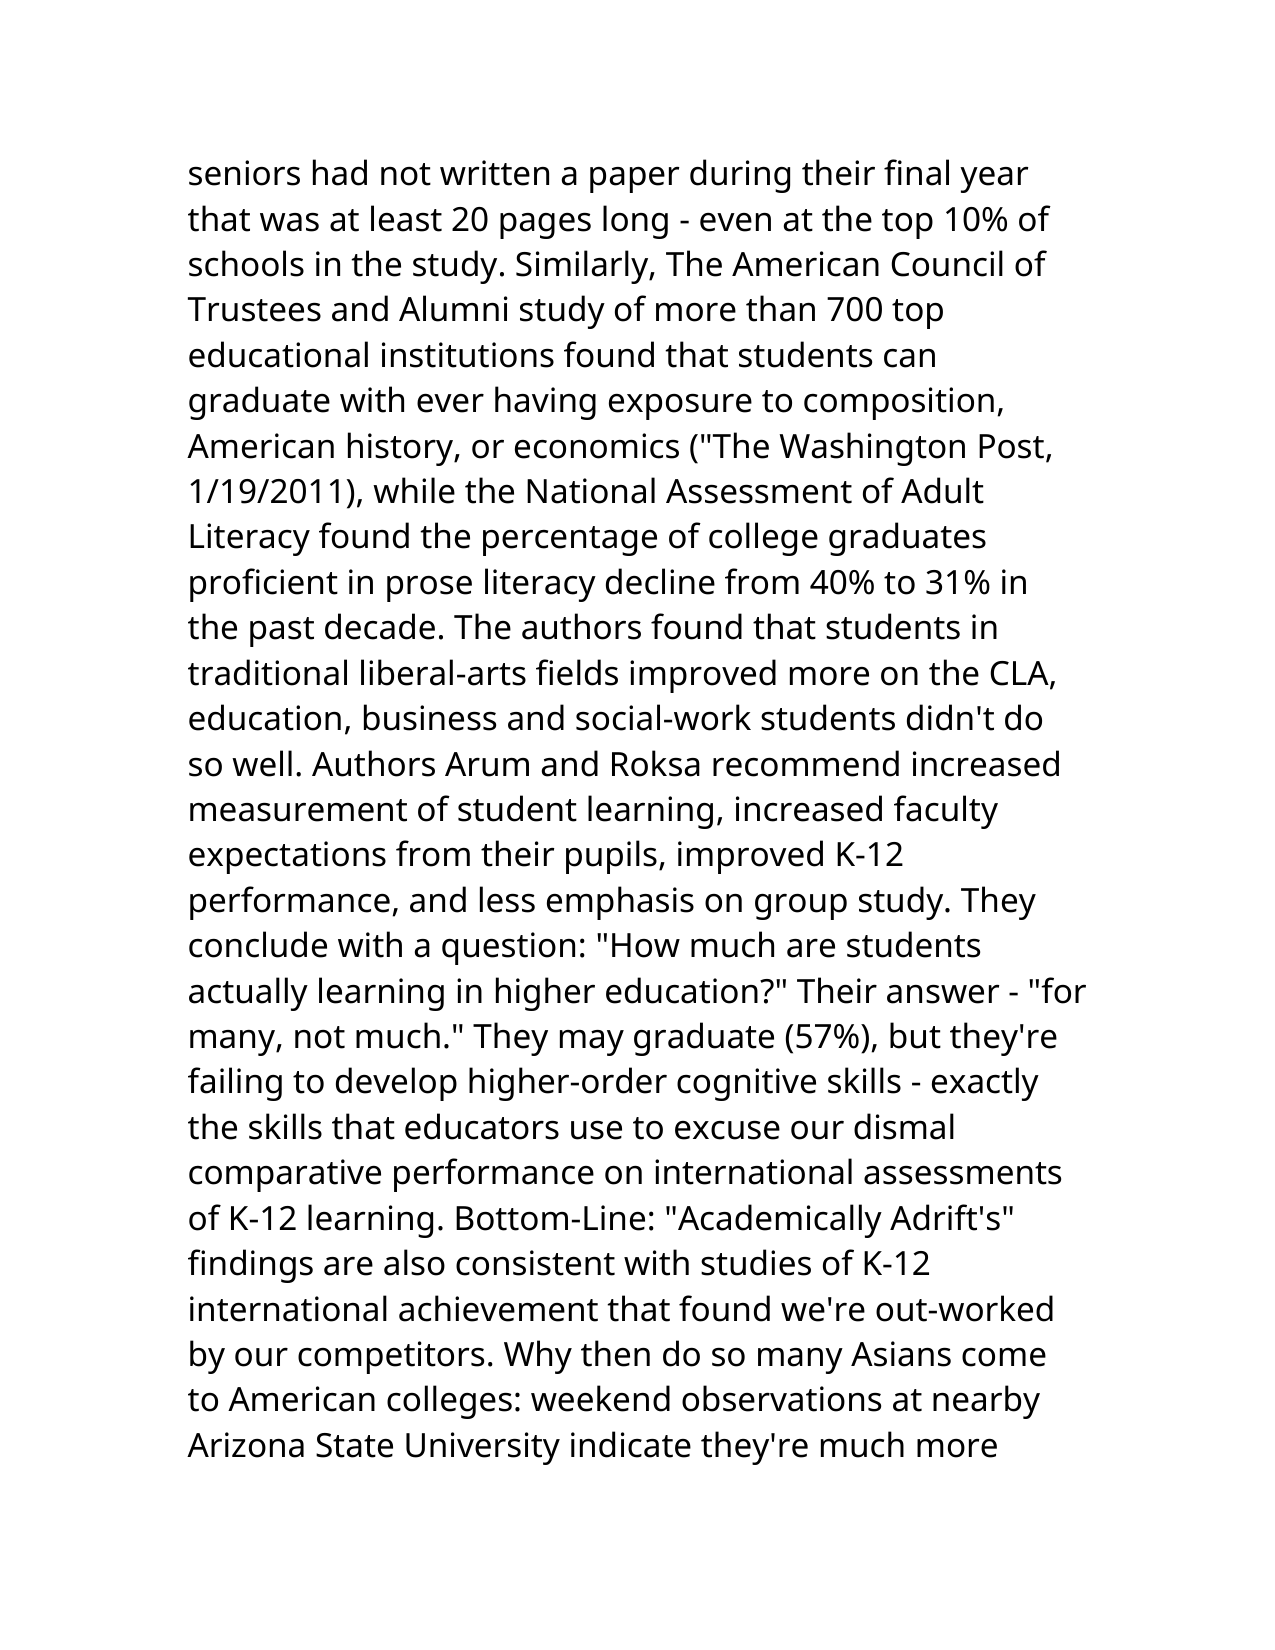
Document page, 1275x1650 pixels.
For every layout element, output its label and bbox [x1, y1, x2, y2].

text [187, 150, 1087, 1467]
